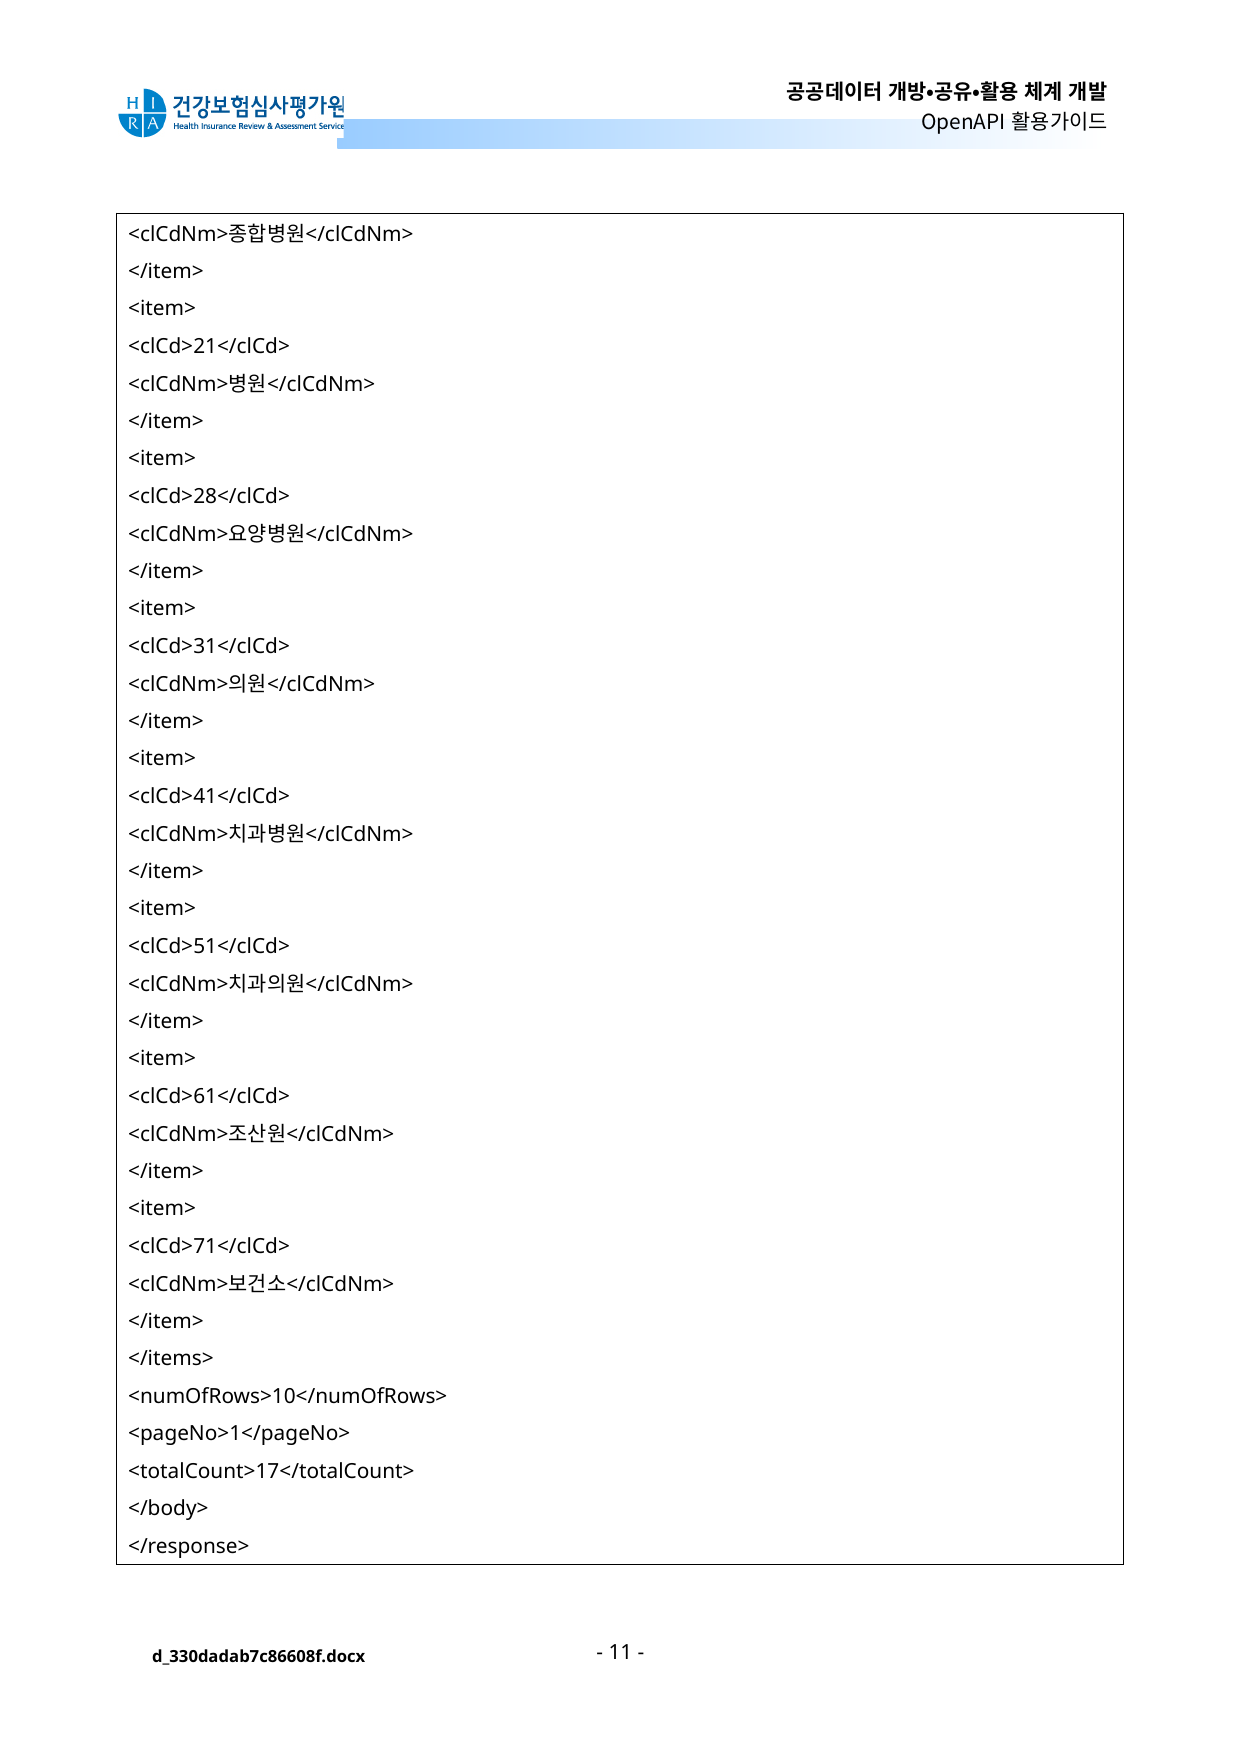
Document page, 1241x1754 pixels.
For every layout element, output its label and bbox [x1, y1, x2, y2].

picture [126, 116, 137, 127]
picture [139, 116, 146, 135]
table_cell [117, 214, 1123, 1564]
picture [118, 88, 156, 138]
picture [146, 88, 344, 138]
